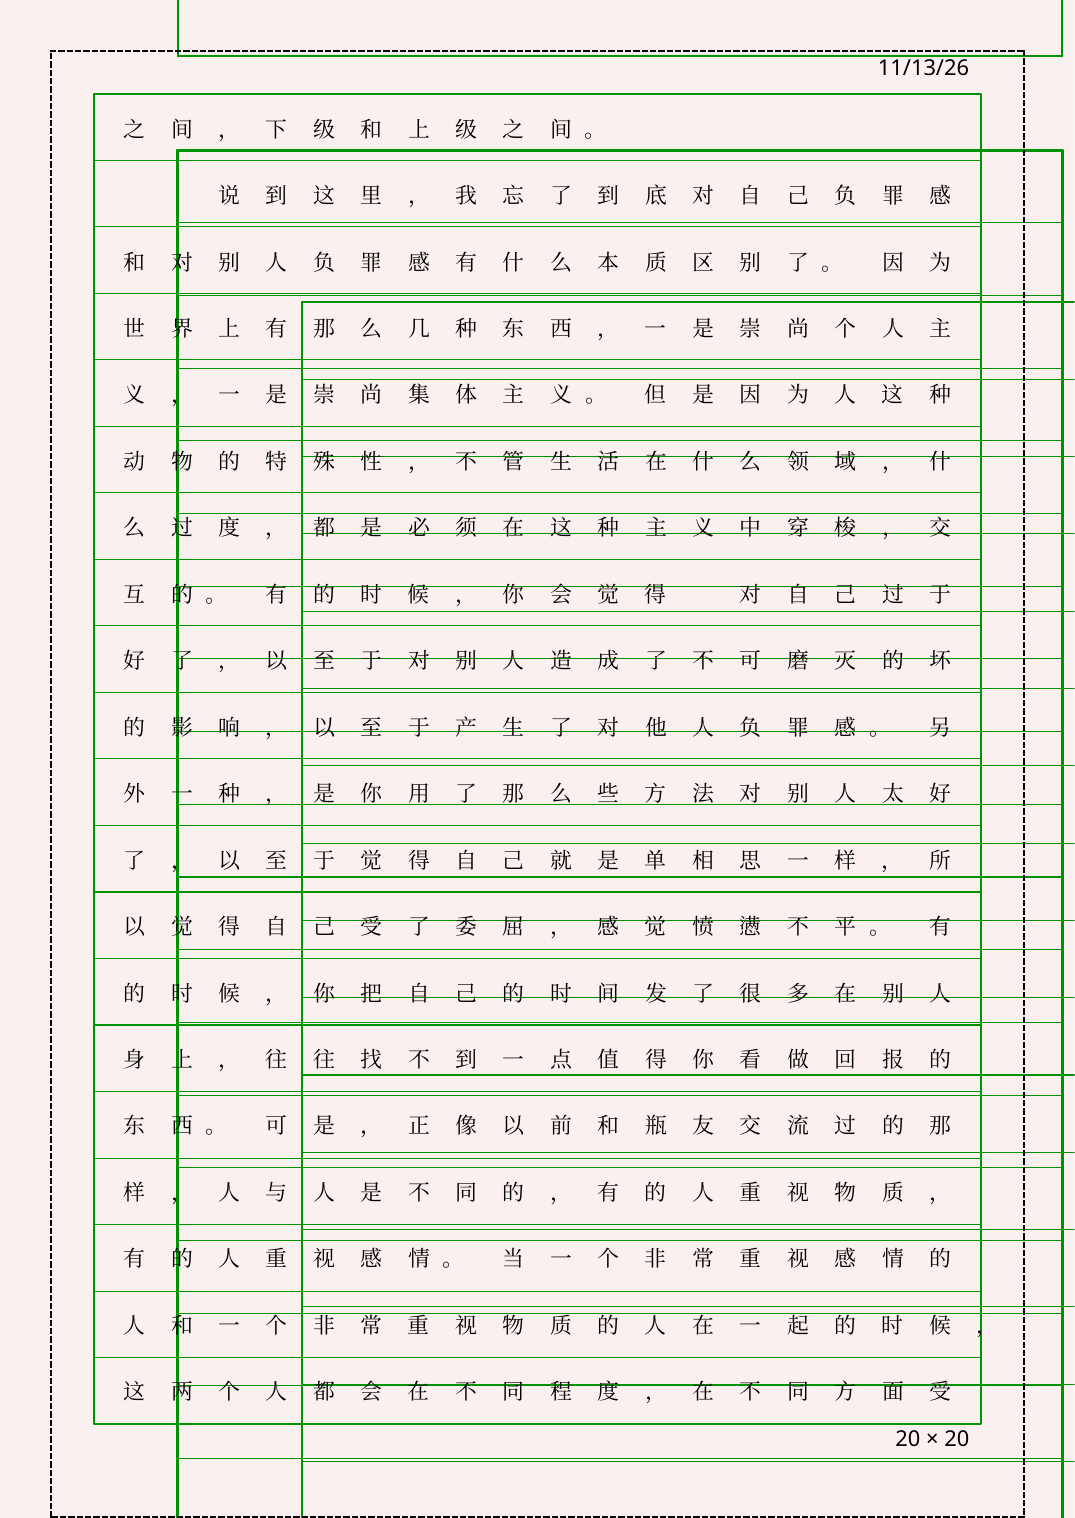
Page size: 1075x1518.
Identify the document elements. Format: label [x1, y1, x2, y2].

text [111, 94, 964, 161]
text [111, 161, 964, 1423]
